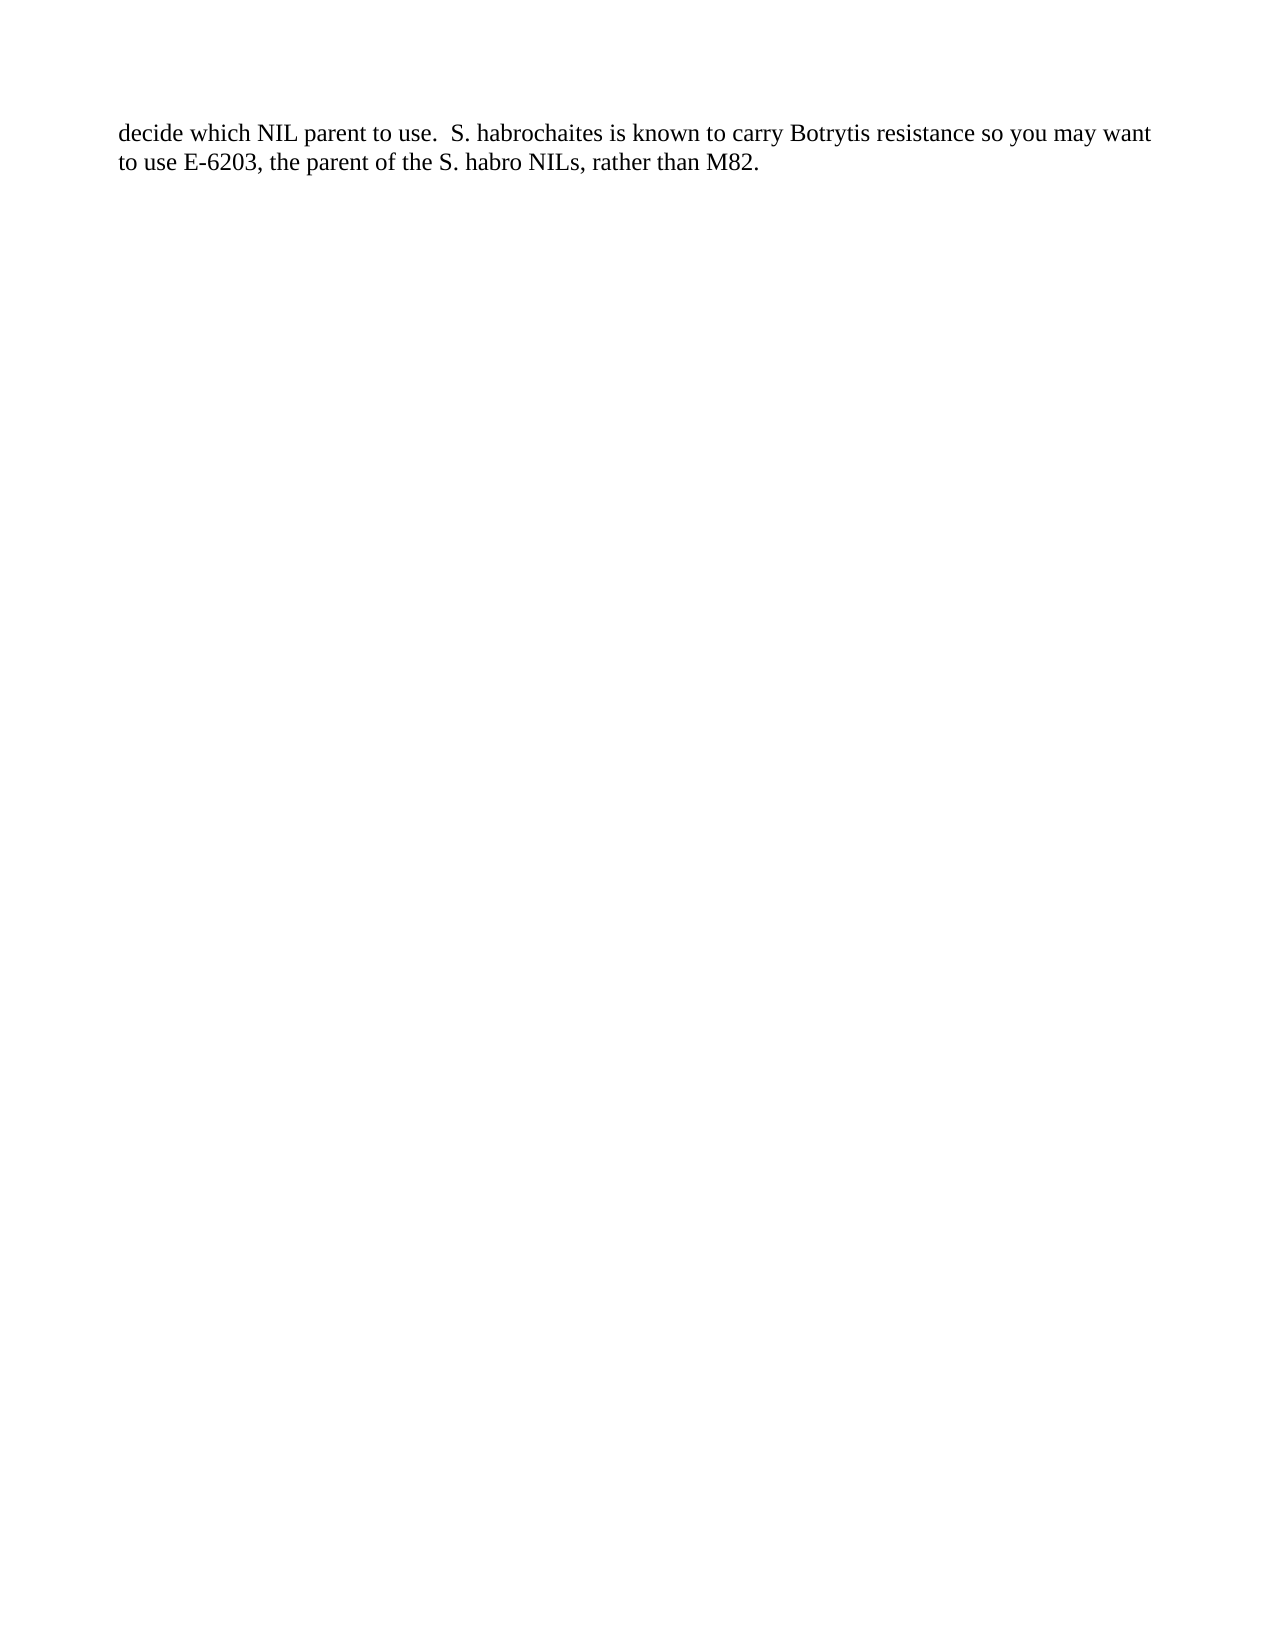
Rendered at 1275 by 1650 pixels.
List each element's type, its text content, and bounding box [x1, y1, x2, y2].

text decide which NIL parent to use. S. habrochaites is known to carry Botrytis resistance so you may want to use E-6203, the parent of the S. habro NILs, rather than M82. [118, 118, 1157, 176]
